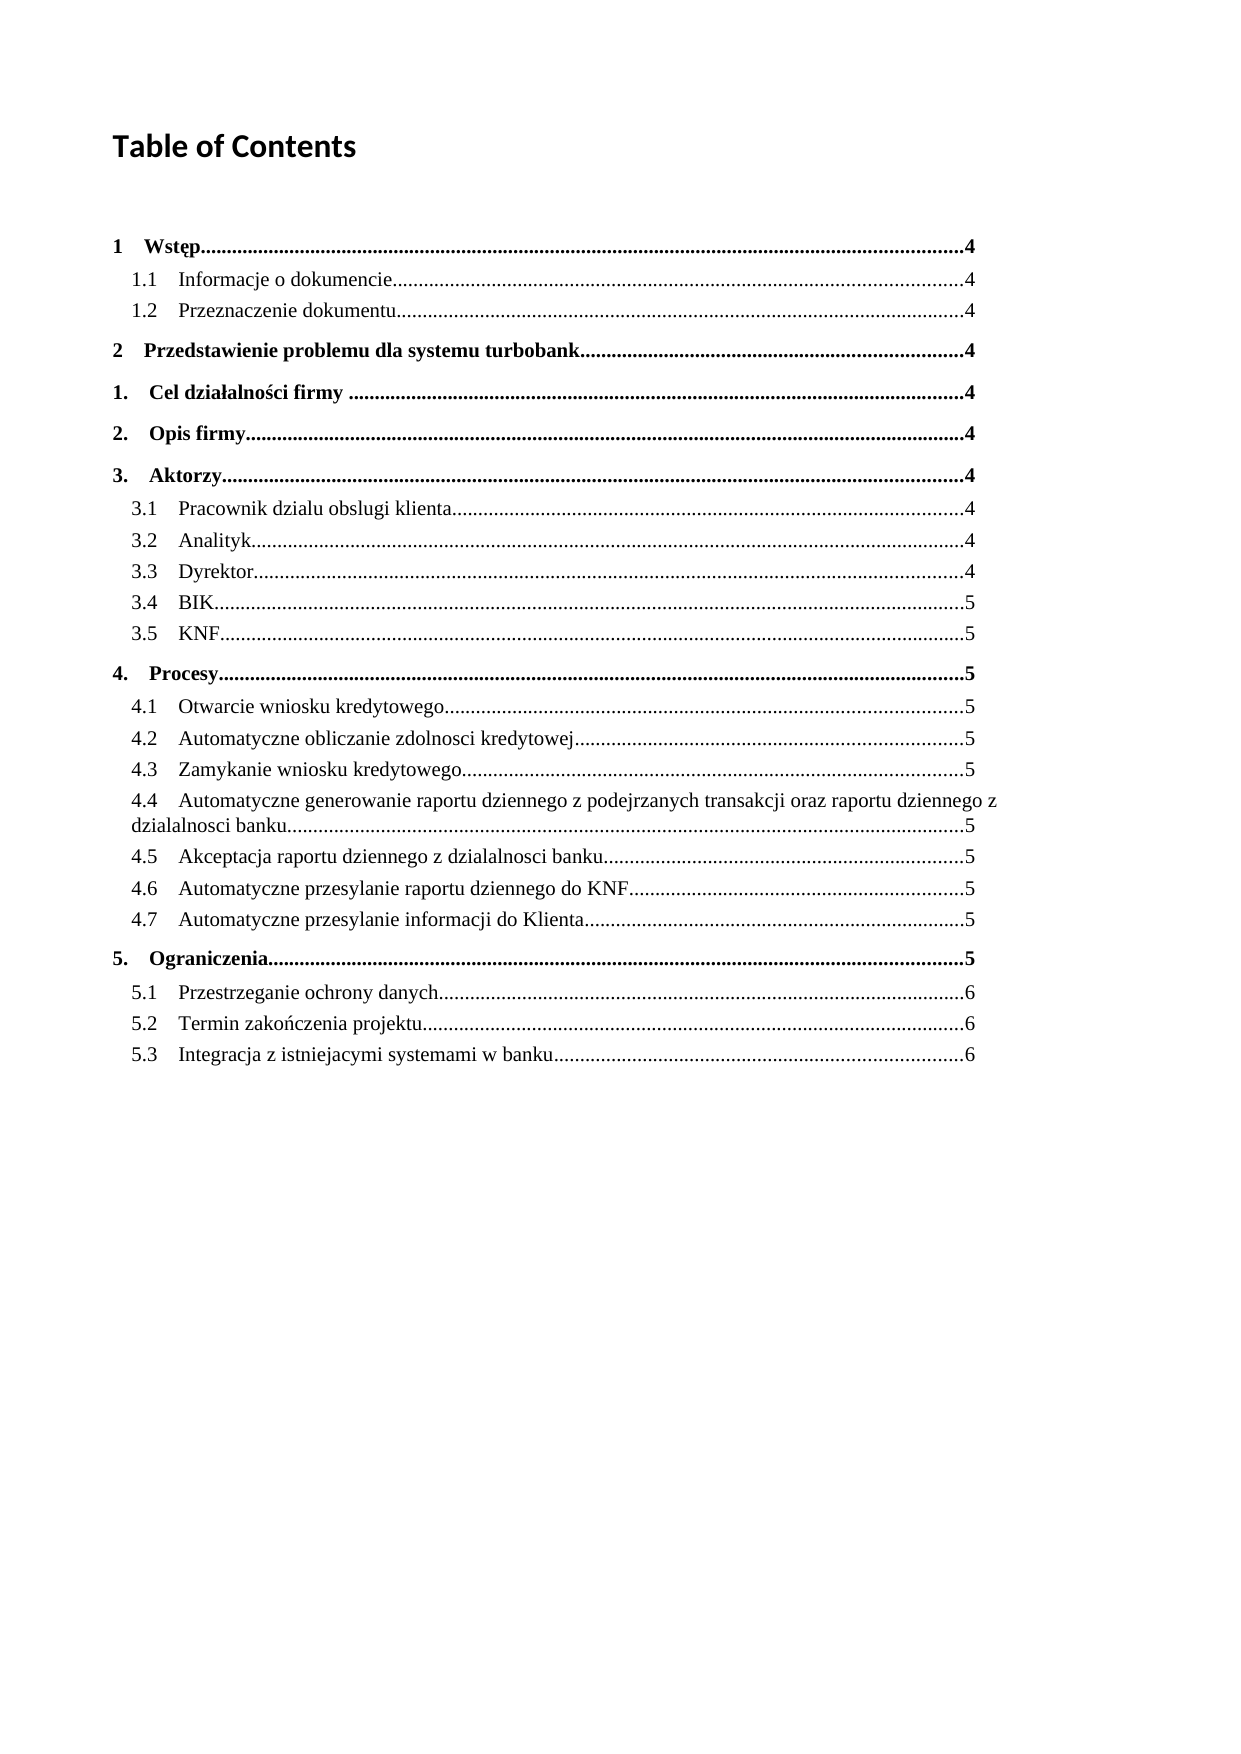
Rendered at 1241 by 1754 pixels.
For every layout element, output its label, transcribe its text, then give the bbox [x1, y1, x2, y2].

text 5. Ograniczenia 5 [112, 946, 1053, 971]
text 4.2 Automatyczne obliczanie zdolnosci kredytowej 5 [131, 725, 1053, 750]
text 4.4 Automatyczne generowanie raportu dziennego z podejrzanych transakcji oraz raportu dziennego z dzialalnosci banku 5 [131, 787, 1053, 837]
text 2 Przedstawienie problemu dla systemu turbobank 4 [112, 337, 1053, 362]
text 4.1 Otwarcie wniosku kredytowego 5 [131, 694, 1053, 719]
text 3.3 Dyrektor 4 [131, 558, 1053, 583]
text 1. Cel działalności firmy 4 [112, 379, 1053, 404]
subtitle Table of Contents [112, 137, 1128, 162]
text 4.5 Akceptacja raportu dziennego z dzialalnosci banku 5 [131, 844, 1053, 869]
text 4.6 Automatyczne przesylanie raportu dziennego do KNF 5 [131, 875, 1053, 900]
text 5.2 Termin zakończenia projektu 6 [131, 1010, 1053, 1035]
text 3.4 BIK 5 [131, 589, 1053, 614]
text 4. Procesy 5 [112, 660, 1053, 685]
text 1.2 Przeznaczenie dokumentu 4 [131, 298, 1053, 323]
text 4.7 Automatyczne przesylanie informacji do Klienta 5 [131, 906, 1053, 931]
text 3. Aktorzy 4 [112, 462, 1053, 487]
text 5.1 Przestrzeganie ochrony danych 6 [131, 979, 1053, 1004]
text 1.1 Informacje o dokumencie 4 [131, 267, 1053, 292]
text 3.2 Analityk 4 [131, 527, 1053, 552]
text 3.5 KNF 5 [131, 621, 1053, 646]
text 5.3 Integracja z istniejacymi systemami w banku 6 [131, 1042, 1053, 1067]
text 2. Opis firmy 4 [112, 421, 1053, 446]
text 1 Wstęp 4 [112, 233, 1053, 258]
text 3.1 Pracownik dzialu obslugi klienta 4 [131, 496, 1053, 521]
text 4.3 Zamykanie wniosku kredytowego 5 [131, 756, 1053, 781]
